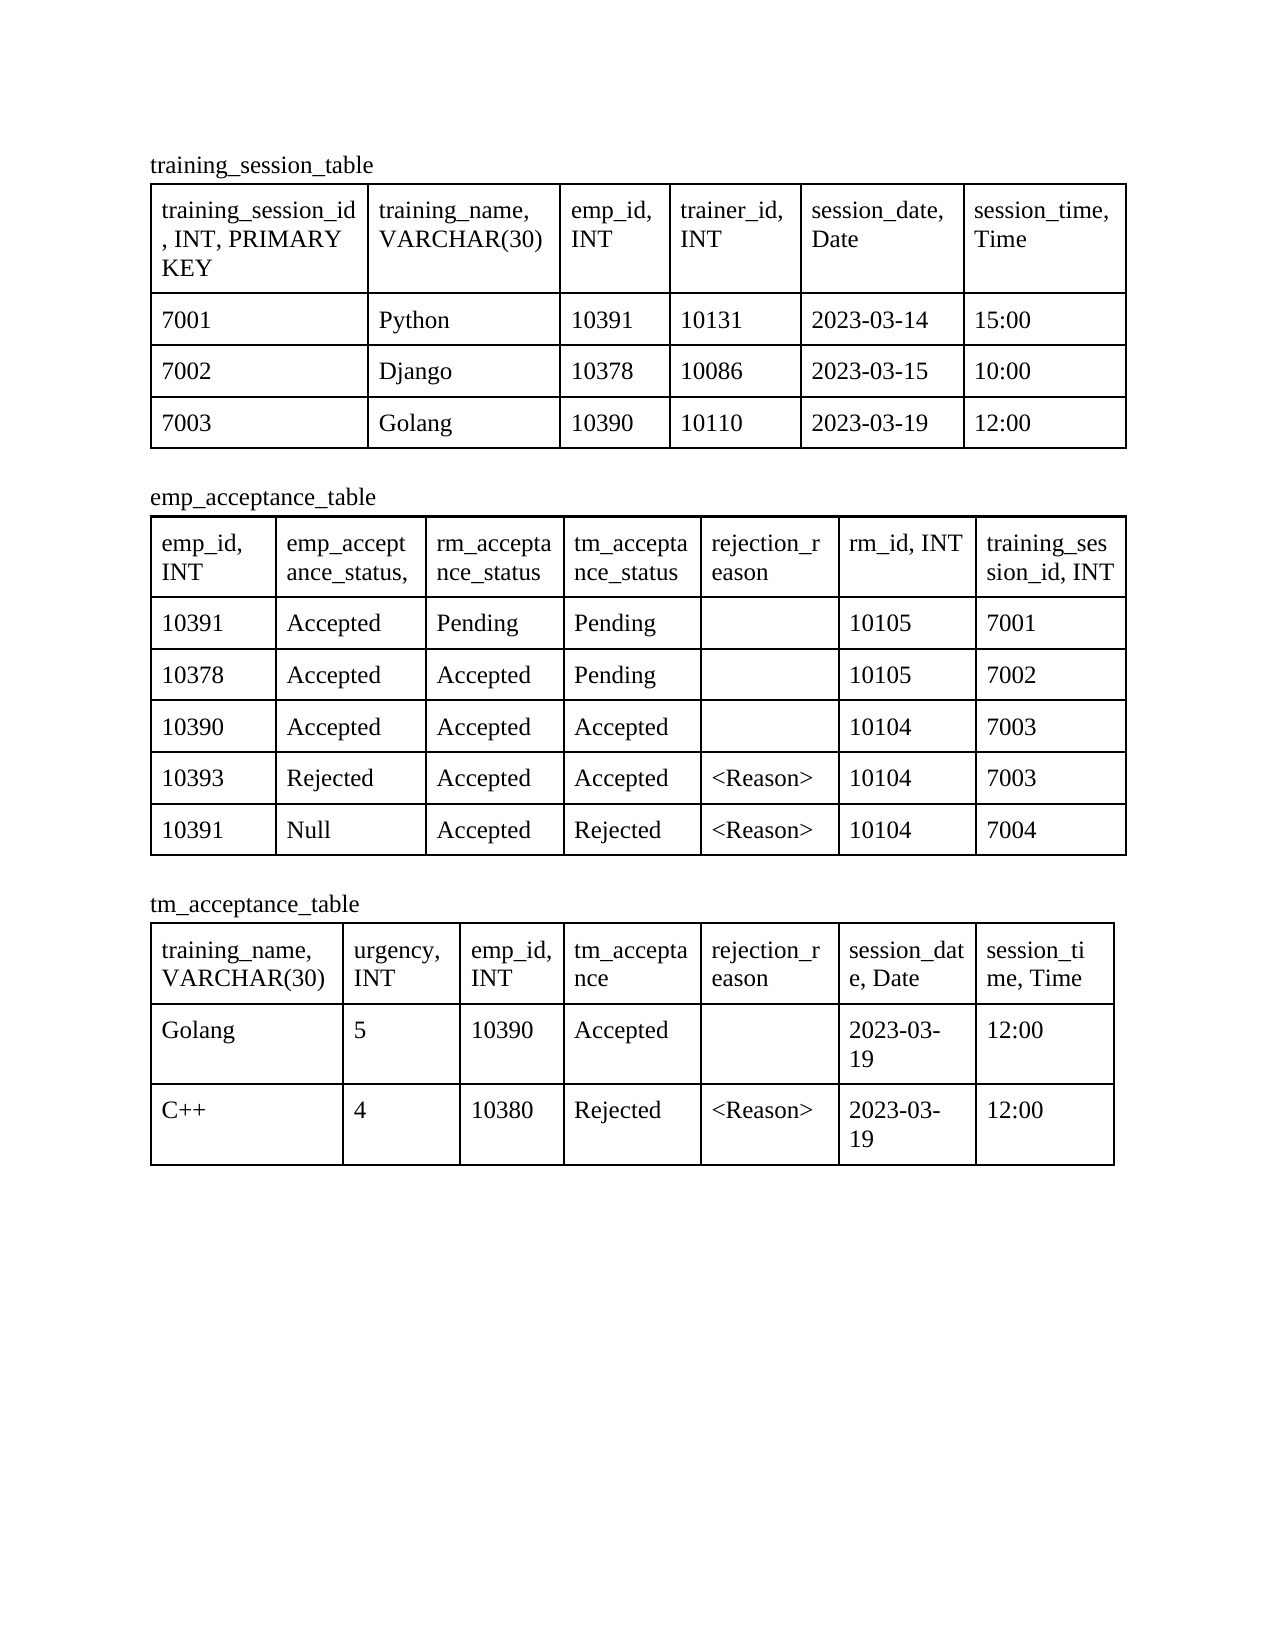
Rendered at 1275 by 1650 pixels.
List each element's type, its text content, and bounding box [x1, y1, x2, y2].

table_cell 10378 [152, 650, 275, 699]
table_header rm_acceptance_status [427, 518, 563, 596]
table_cell <Reason> [702, 1085, 838, 1163]
table_header training_session_id, INT, PRIMARY KEY [152, 185, 367, 292]
table_header session_date, Date [802, 185, 963, 292]
table_cell Accepted [427, 753, 563, 802]
table_cell 10105 [840, 650, 975, 699]
table_cell 7002 [152, 346, 367, 396]
table_cell 10104 [840, 753, 975, 802]
table_cell 7003 [977, 753, 1125, 802]
table_cell 10393 [152, 753, 275, 802]
table_cell 12:00 [965, 398, 1125, 447]
table_cell Pending [565, 598, 700, 647]
table_header emp_id, INT [461, 924, 563, 1003]
table_cell 10:00 [965, 346, 1125, 396]
table_cell 10131 [671, 294, 800, 344]
table_cell 10104 [840, 701, 975, 751]
table_cell Rejected [565, 1085, 700, 1163]
table_header training_name, VARCHAR(30) [152, 924, 342, 1003]
table_cell 7001 [152, 294, 367, 344]
table_header emp_id, INT [152, 518, 275, 596]
table_header session_time, Time [965, 185, 1125, 292]
table_cell 10391 [152, 805, 275, 854]
table_header tm_acceptance_status [565, 518, 700, 596]
table_cell 7001 [977, 598, 1125, 647]
table_cell <Reason> [702, 805, 838, 854]
table_header urgency, INT [344, 924, 459, 1003]
table_cell Pending [427, 598, 563, 647]
text emp_acceptance_table [150, 482, 1125, 511]
table_header session_date, Date [840, 924, 975, 1003]
table_cell Django [369, 346, 559, 396]
text tm_acceptance_table [150, 889, 1125, 918]
table_cell Accepted [565, 753, 700, 802]
table_cell [702, 1005, 838, 1083]
table_cell Accepted [277, 598, 425, 647]
table_cell 5 [344, 1005, 459, 1083]
table_cell 7003 [977, 701, 1125, 751]
table_cell Golang [152, 1005, 342, 1083]
table_cell C++ [152, 1085, 342, 1163]
table_cell 4 [344, 1085, 459, 1163]
text training_session_table [150, 150, 1125, 179]
table_cell 10391 [561, 294, 669, 344]
table_cell 2023-03-19 [802, 398, 963, 447]
table_header rm_id, INT [840, 518, 975, 596]
table_header rejection_reason [702, 924, 838, 1003]
table_cell 10378 [561, 346, 669, 396]
table_cell [702, 650, 838, 699]
table_cell 2023-03-15 [802, 346, 963, 396]
table_cell 2023-03-19 [840, 1005, 975, 1083]
table_cell 2023-03-14 [802, 294, 963, 344]
table_cell 10390 [561, 398, 669, 447]
table_header trainer_id, INT [671, 185, 800, 292]
table_cell Accepted [565, 1005, 700, 1083]
table_cell Accepted [427, 805, 563, 854]
table_cell [702, 701, 838, 751]
table_cell 10086 [671, 346, 800, 396]
table_cell Rejected [565, 805, 700, 854]
table_cell Accepted [277, 650, 425, 699]
table_header session_time, Time [977, 924, 1113, 1003]
table_cell 12:00 [977, 1005, 1113, 1083]
table_header tm_acceptance [565, 924, 700, 1003]
table_cell 10110 [671, 398, 800, 447]
table_cell 10105 [840, 598, 975, 647]
table_cell 10380 [461, 1085, 563, 1163]
table_header rejection_reason [702, 518, 838, 596]
table_cell Python [369, 294, 559, 344]
table_cell Accepted [277, 701, 425, 751]
table_cell Accepted [427, 650, 563, 699]
table_cell [702, 598, 838, 647]
table_header training_session_id, INT [977, 518, 1125, 596]
table_header emp_acceptance_status, [277, 518, 425, 596]
table_cell 10390 [461, 1005, 563, 1083]
table_cell 7003 [152, 398, 367, 447]
table_cell Pending [565, 650, 700, 699]
table_header emp_id, INT [561, 185, 669, 292]
table_cell 10390 [152, 701, 275, 751]
table_cell 7002 [977, 650, 1125, 699]
table_cell Null [277, 805, 425, 854]
table_cell 10104 [840, 805, 975, 854]
table_cell Rejected [277, 753, 425, 802]
table_header training_name, VARCHAR(30) [369, 185, 559, 292]
table_cell Accepted [427, 701, 563, 751]
table_cell 12:00 [977, 1085, 1113, 1163]
table_cell 2023-03-19 [840, 1085, 975, 1163]
table_cell 7004 [977, 805, 1125, 854]
table_cell Accepted [565, 701, 700, 751]
table_cell 10391 [152, 598, 275, 647]
table_cell 15:00 [965, 294, 1125, 344]
table_cell Golang [369, 398, 559, 447]
table_cell <Reason> [702, 753, 838, 802]
